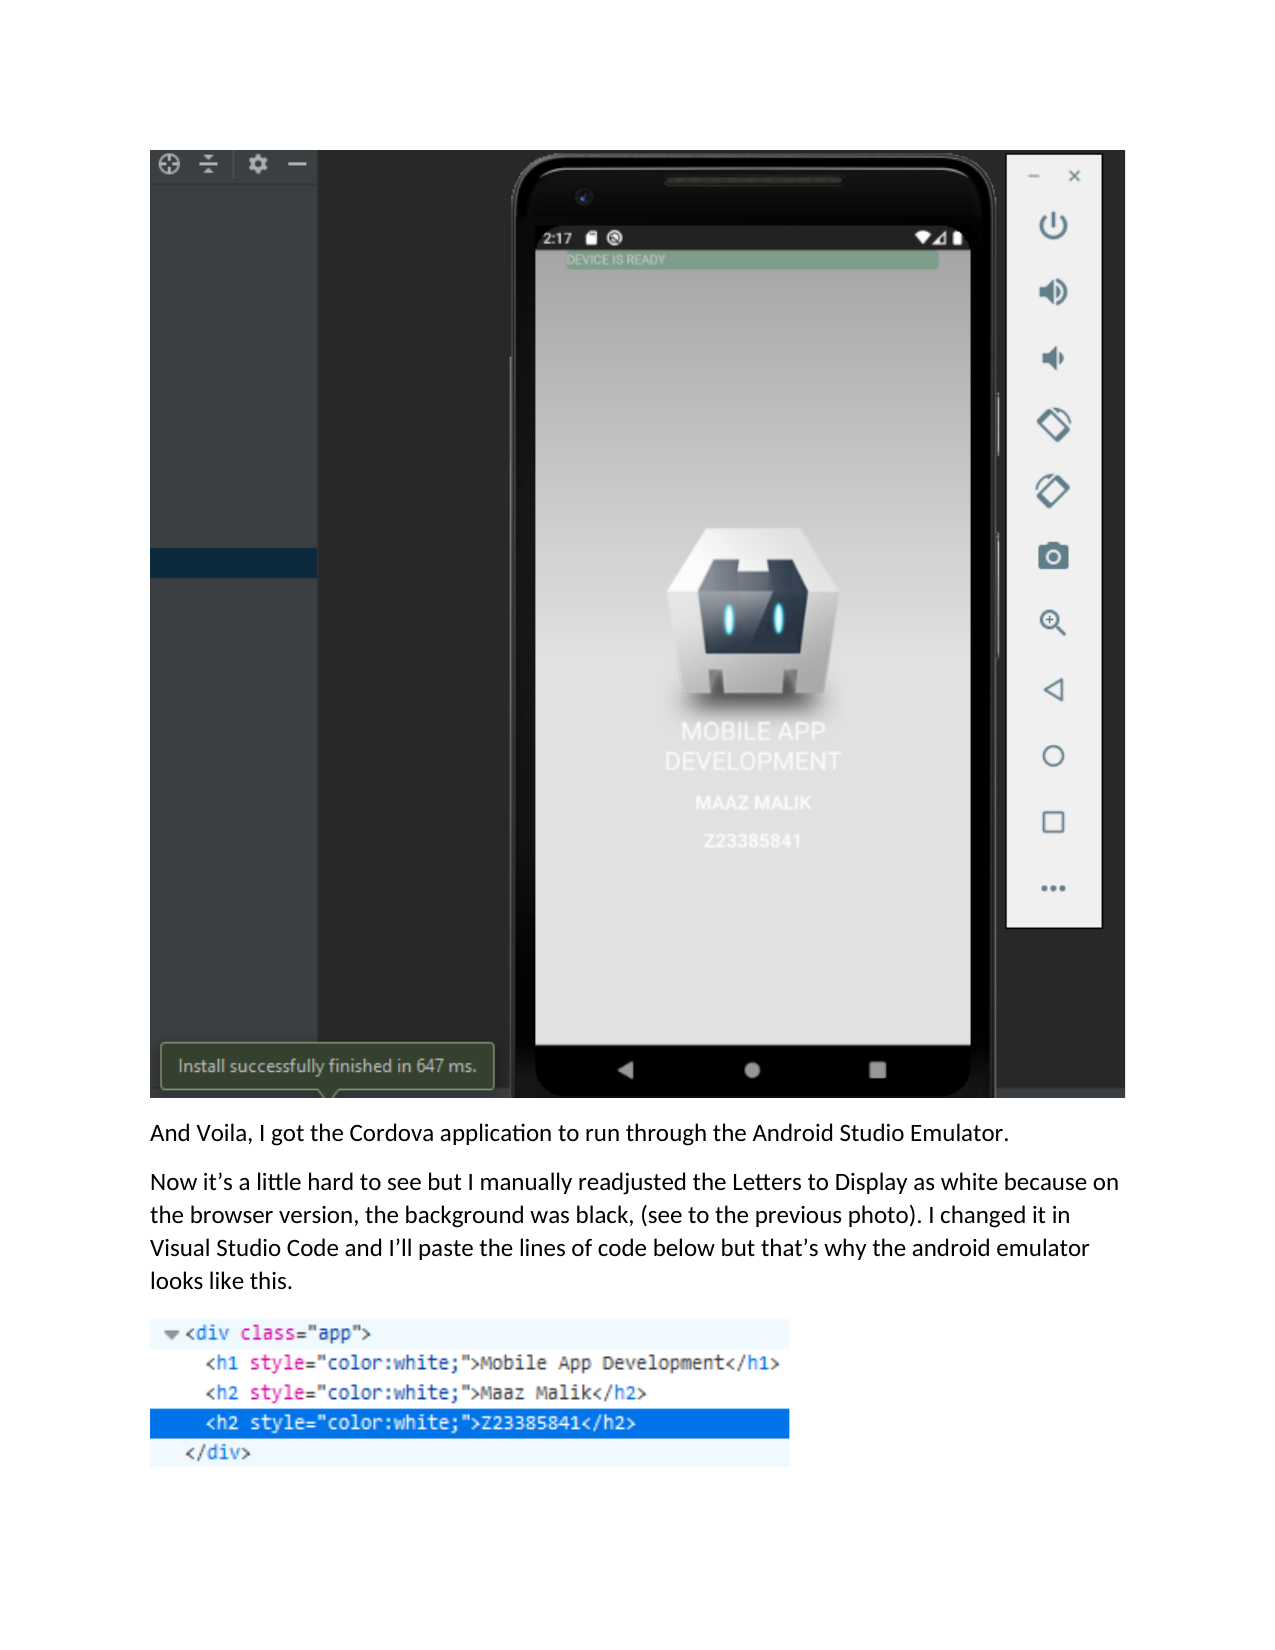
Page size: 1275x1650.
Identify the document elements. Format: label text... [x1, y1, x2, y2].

picture [150, 150, 1125, 1098]
text Now it’s a little hard to see but I manually readjusted the Letters to Display as white because on the browser version, the background was black, (see to the previous photo). I changed it in Visual Studio Code and I’ll paste the lines of code below but that’s why the android emulator looks like this. [150, 1166, 1125, 1296]
text And Voila, I got the Cordova application to run through the Android Studio Emulator. [150, 1117, 1125, 1147]
picture [150, 1314, 790, 1467]
